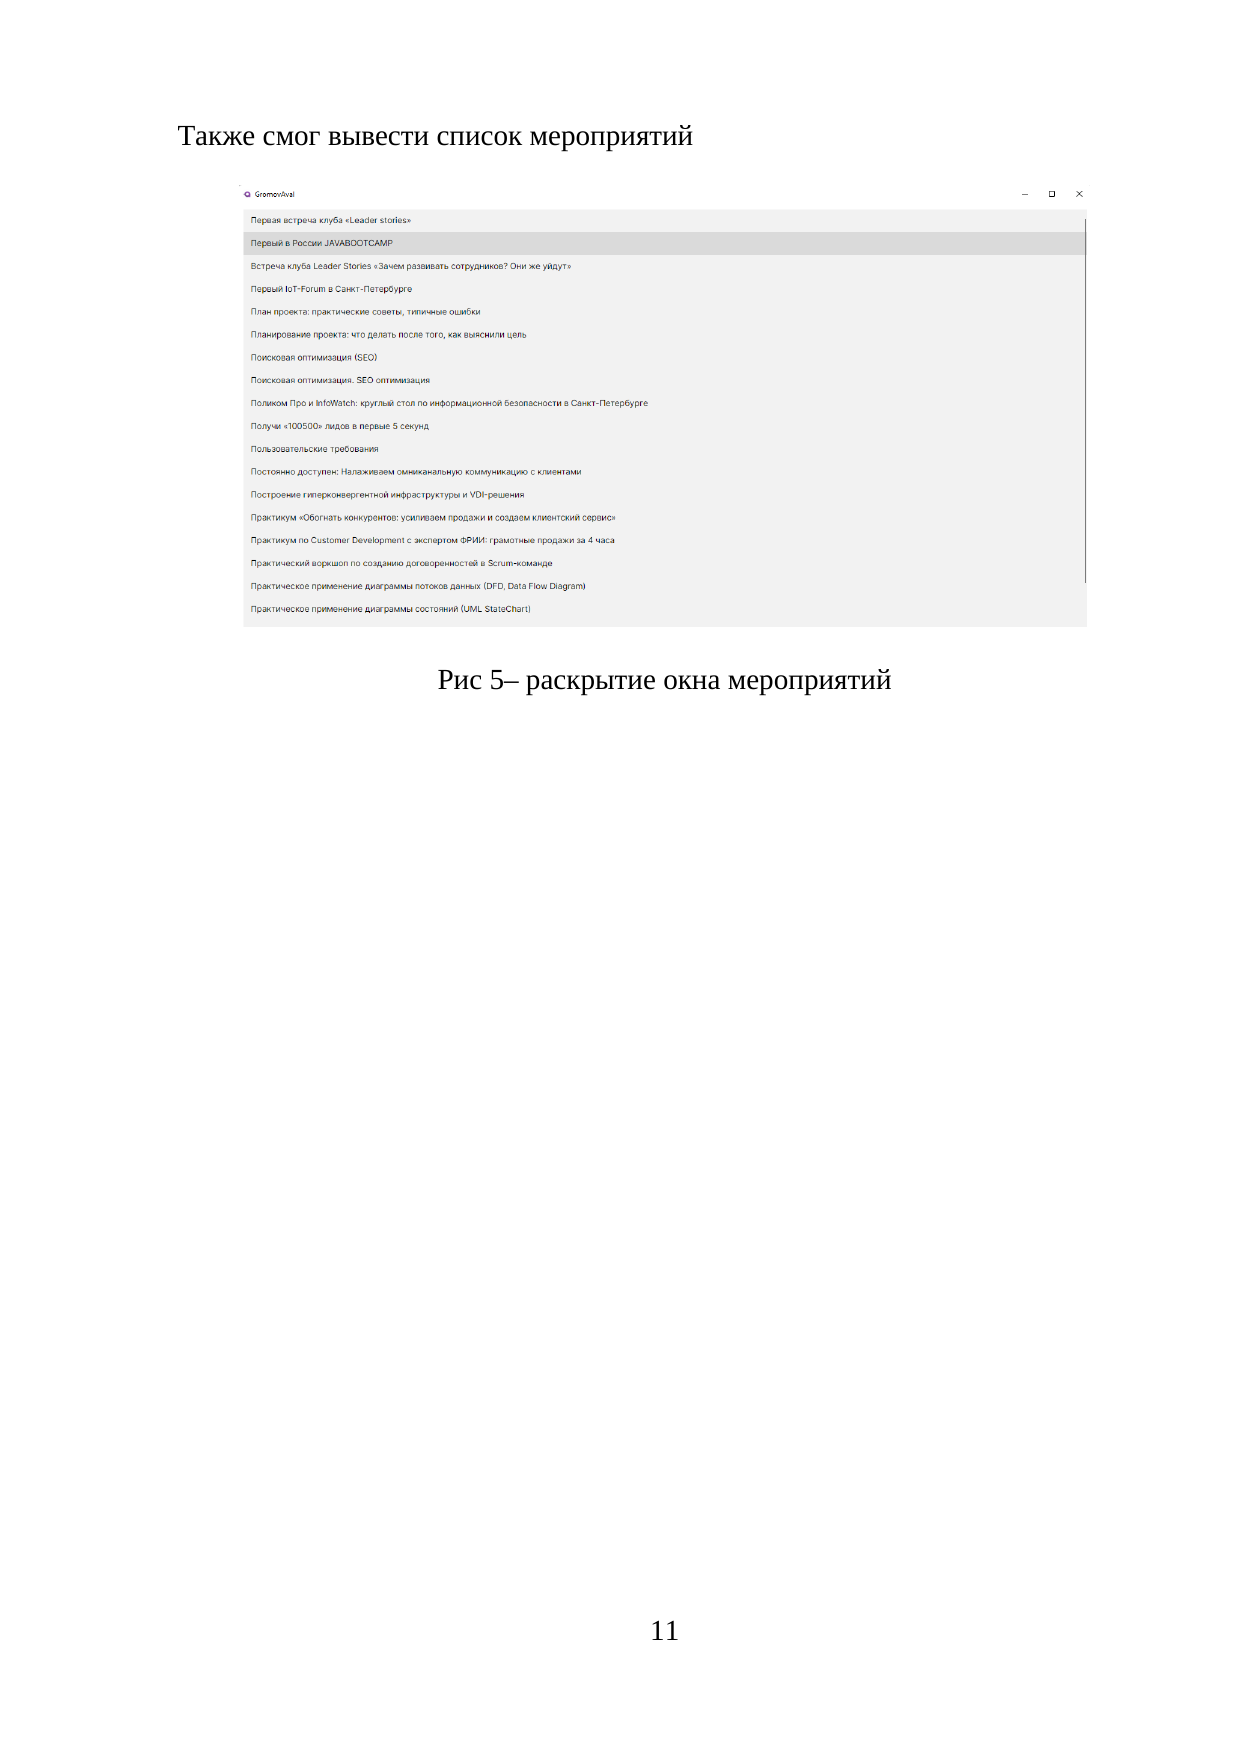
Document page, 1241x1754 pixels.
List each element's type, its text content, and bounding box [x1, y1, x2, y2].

text Рис 5– раскрытие окна мероприятий [177, 662, 1152, 696]
picture [239, 185, 1090, 629]
text Также смог вывести список мероприятий [177, 118, 1152, 152]
